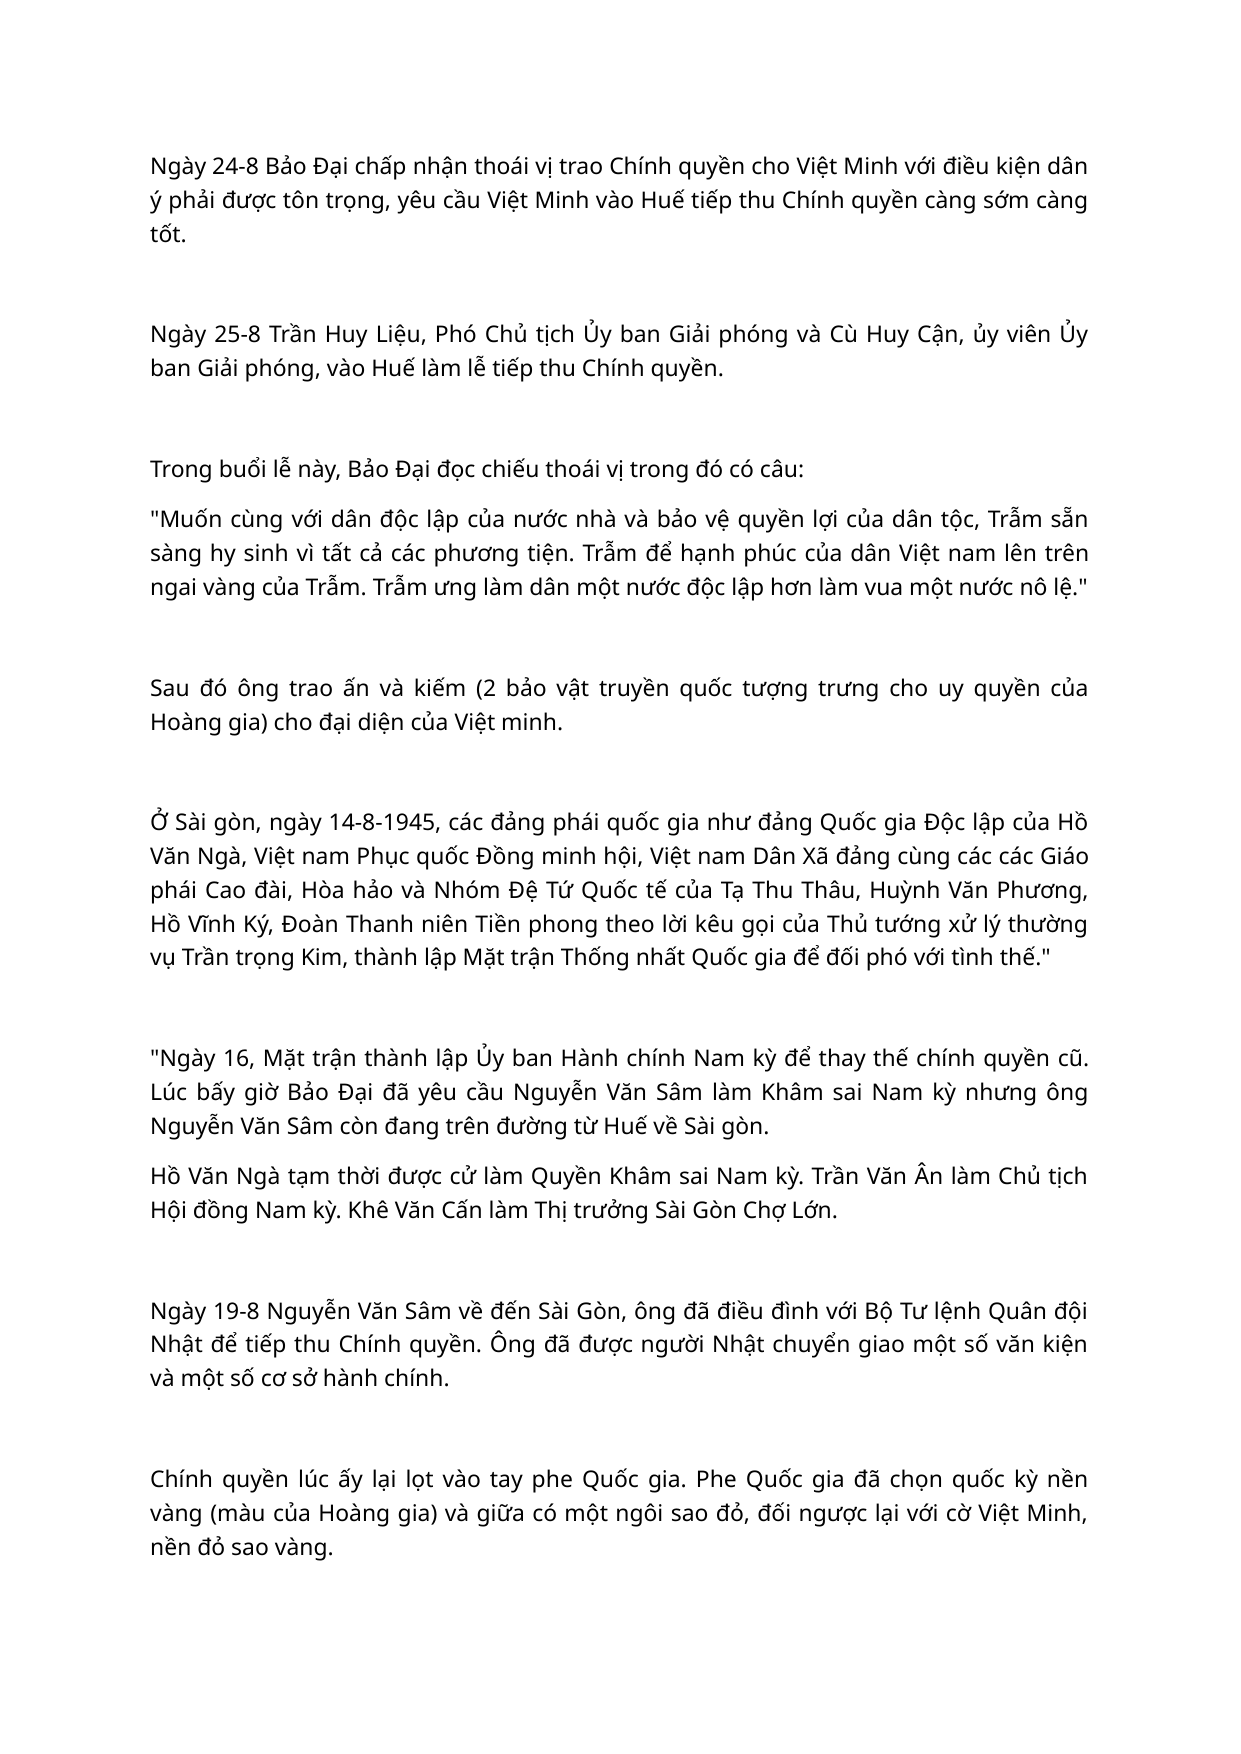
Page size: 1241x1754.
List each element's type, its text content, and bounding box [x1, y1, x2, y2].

text "Ngày 16, Mặt trận thành lập Ủy ban Hành chính Nam kỳ để thay thế chính quyền cũ. Lúc bấy giờ Bảo Đại đã yêu cầu Nguyễn Văn Sâm làm Khâm sai Nam kỳ nhưng ông Nguyễn Văn Sâm còn đang trên đường từ Huế về Sài gòn. [150, 1042, 1090, 1141]
text Sau đó ông trao ấn và kiếm (2 bảo vật truyền quốc tượng trưng cho uy quyền của Hoàng gia) cho đại diện của Việt minh. [150, 672, 1090, 737]
text Chính quyền lúc ấy lại lọt vào tay phe Quốc gia. Phe Quốc gia đã chọn quốc kỳ nền vàng (màu của Hoàng gia) và giữa có một ngôi sao đỏ, đối ngược lại với cờ Việt Minh, nền đỏ sao vàng. [150, 1463, 1090, 1562]
text Hồ Văn Ngà tạm thời được cử làm Quyền Khâm sai Nam kỳ. Trần Văn Ân làm Chủ tịch Hội đồng Nam kỳ. Khê Văn Cấn làm Thị trưởng Sài Gòn Chợ Lớn. [150, 1160, 1090, 1225]
text Ở Sài gòn, ngày 14-8-1945, các đảng phái quốc gia như đảng Quốc gia Độc lập của Hồ Văn Ngà, Việt nam Phục quốc Đồng minh hội, Việt nam Dân Xã đảng cùng các các Giáo phái Cao đài, Hòa hảo và Nhóm Đệ Tứ Quốc tế của Tạ Thu Thâu, Huỳnh Văn Phương, Hồ Vĩnh Ký, Đoàn Thanh niên Tiền phong theo lời kêu gọi của Thủ tướng xử lý thường vụ Trần trọng Kim, thành lập Mặt trận Thống nhất Quốc gia để đối phó với tình thế." [150, 806, 1090, 972]
text Ngày 19-8 Nguyễn Văn Sâm về đến Sài Gòn, ông đã điều đình với Bộ Tư lệnh Quân đội Nhật để tiếp thu Chính quyền. Ông đã được người Nhật chuyển giao một số văn kiện và một số cơ sở hành chính. [150, 1294, 1090, 1393]
text Trong buổi lễ này, Bảo Đại đọc chiếu thoái vị trong đó có câu: [150, 453, 1090, 484]
text Ngày 24-8 Bảo Đại chấp nhận thoái vị trao Chính quyền cho Việt Minh với điều kiện dân ý phải được tôn trọng, yêu cầu Việt Minh vào Huế tiếp thu Chính quyền càng sớm càng tốt. [150, 150, 1090, 249]
text Ngày 25-8 Trần Huy Liệu, Phó Chủ tịch Ủy ban Giải phóng và Cù Huy Cận, ủy viên Ủy ban Giải phóng, vào Huế làm lễ tiếp thu Chính quyền. [150, 318, 1090, 383]
text "Muốn cùng với dân độc lập của nước nhà và bảo vệ quyền lợi của dân tộc, Trẫm sẵn sàng hy sinh vì tất cả các phương tiện. Trẫm để hạnh phúc của dân Việt nam lên trên ngai vàng của Trẫm. Trẫm ưng làm dân một nước độc lập hơn làm vua một nước nô lệ." [150, 503, 1090, 602]
